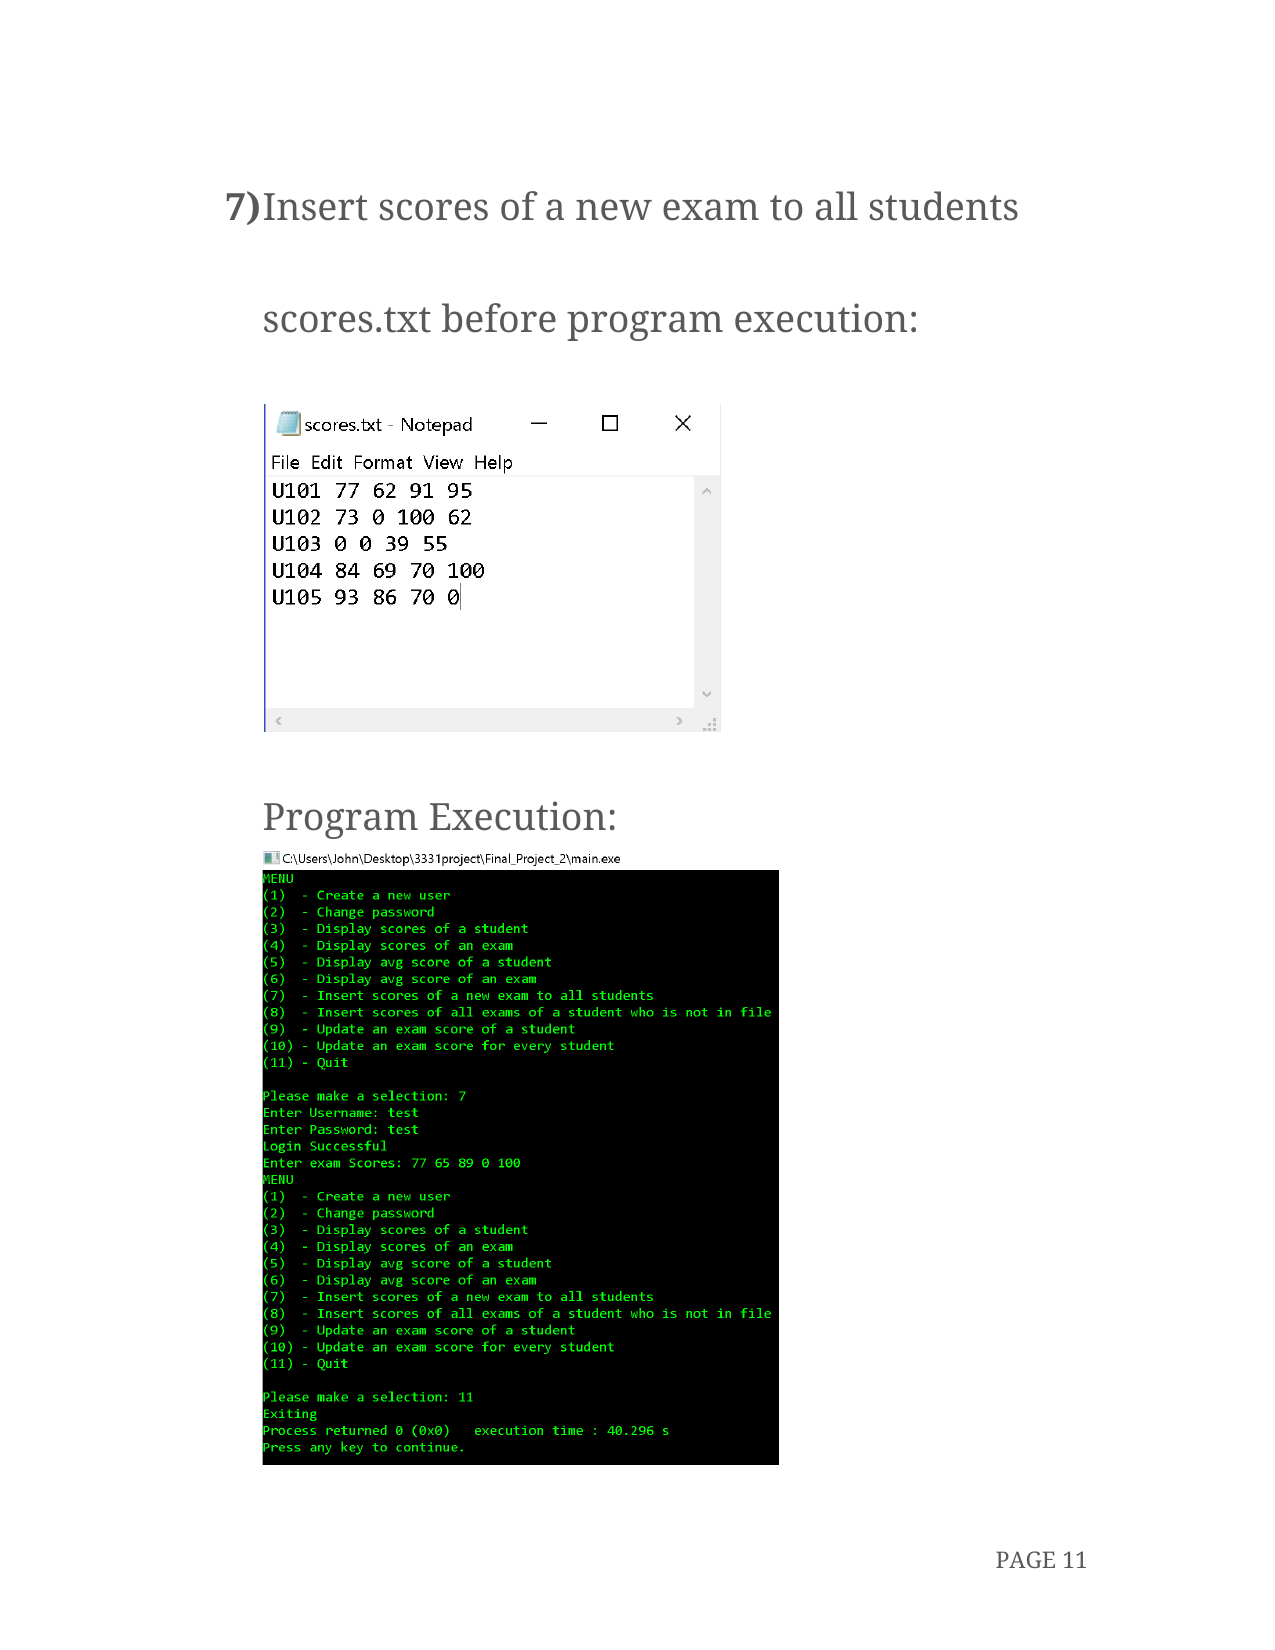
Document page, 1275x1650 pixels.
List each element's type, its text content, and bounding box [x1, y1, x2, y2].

picture [262, 846, 779, 1465]
list scores.txt before program execution: [262, 292, 1087, 343]
picture [262, 404, 721, 732]
list Insert scores of a new exam to all students [225, 180, 1087, 231]
list Program Execution: [262, 790, 1087, 841]
